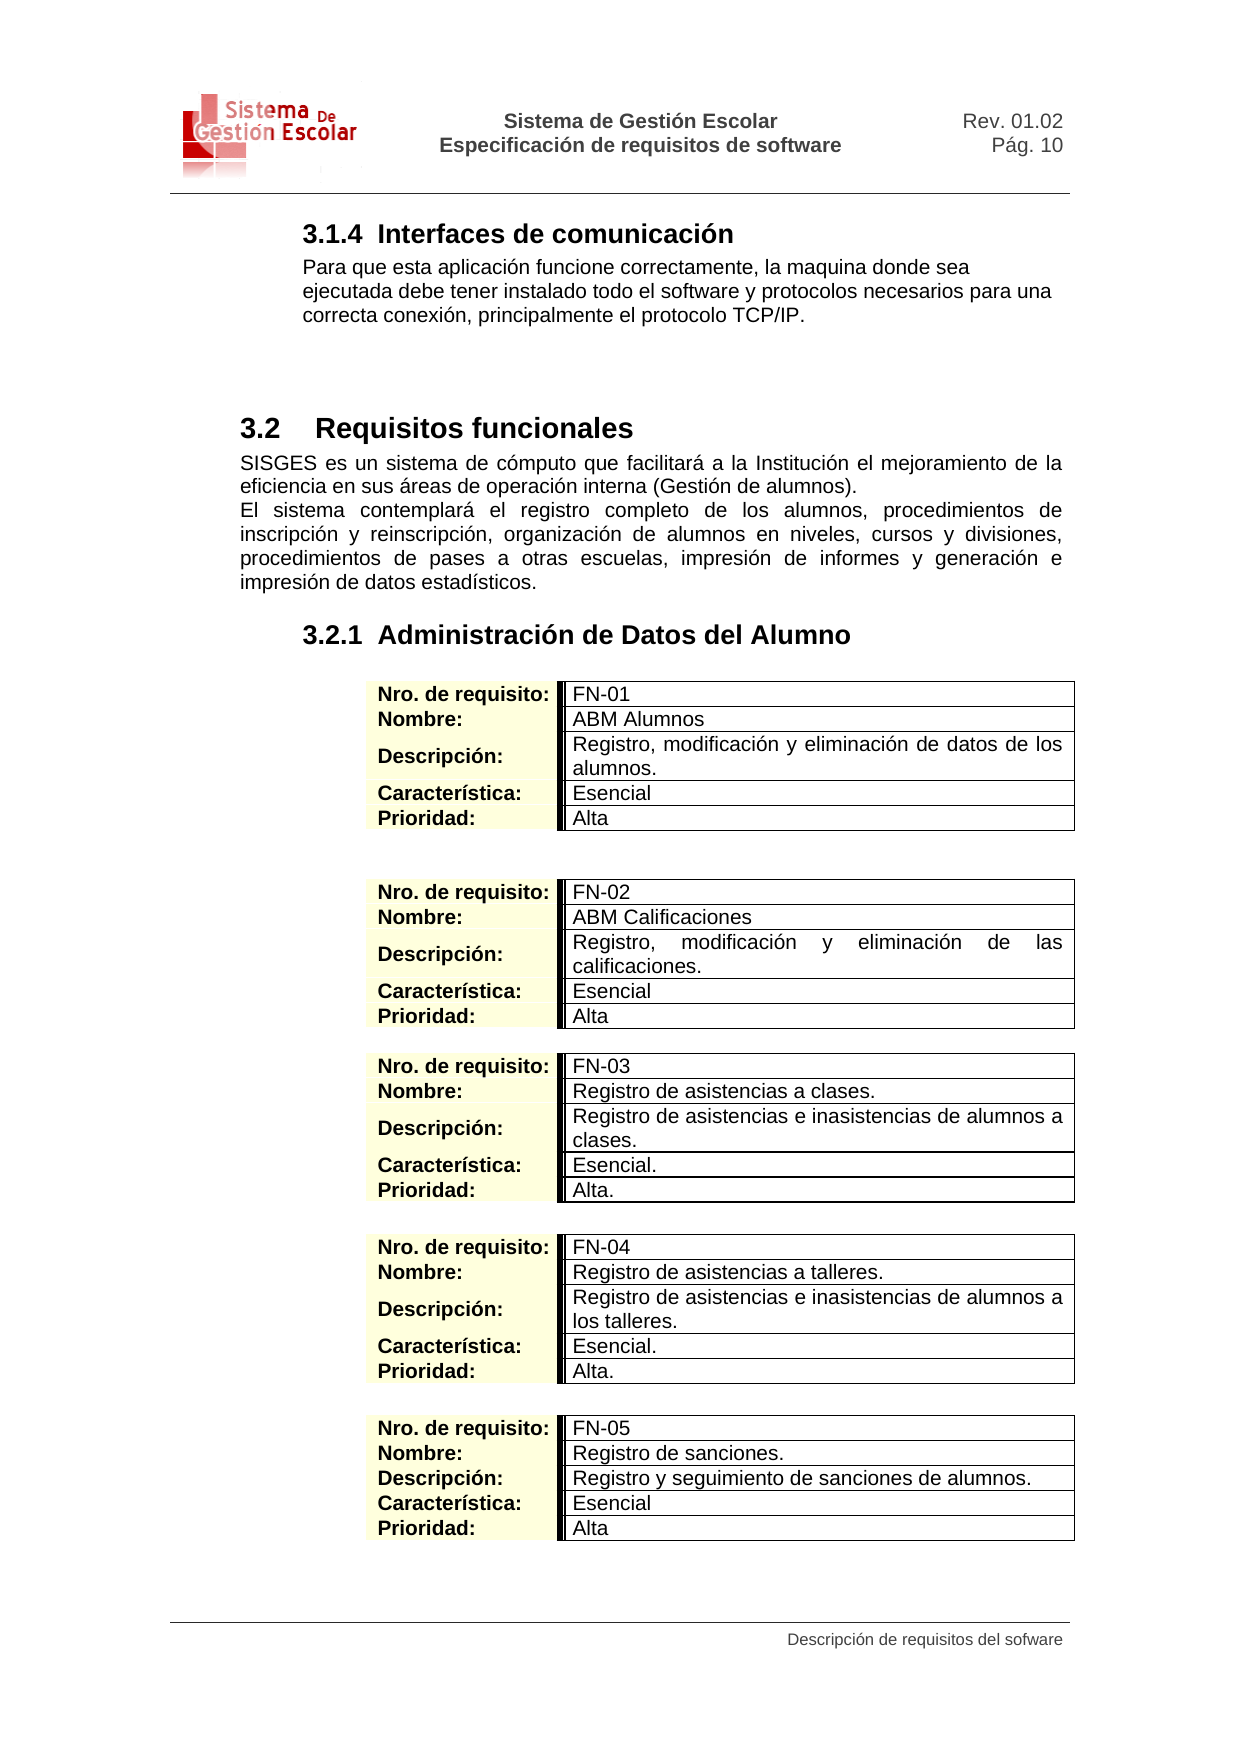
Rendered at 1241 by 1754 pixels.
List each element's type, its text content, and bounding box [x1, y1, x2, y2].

table_cell Prioridad: [366, 1003, 557, 1027]
table_cell Esencial. [566, 1334, 1074, 1358]
table_cell Alta. [566, 1178, 1074, 1201]
table_cell Descripción: [366, 731, 557, 779]
table_header FN-04 [566, 1235, 1074, 1259]
table_cell Característica: [366, 978, 557, 1002]
table_cell Registro de asistencias e inasistencias de alumnos a clases. [566, 1104, 1074, 1151]
text SISGES es un sistema de cómputo que facilitará a el mejoramiento de la eficiencia en sus áreas de operación interna (Gestión de alumnos). [240, 450, 1063, 498]
table_cell Nombre: [366, 706, 557, 731]
table_cell Registro de asistencias a talleres. [566, 1260, 1074, 1284]
table_header FN-01 [566, 682, 1074, 706]
subtitle Interfaces de comunicación [302, 218, 1063, 249]
table_cell Descripción: [366, 1465, 557, 1490]
table_cell Prioridad: [366, 805, 557, 829]
subtitle Administración de Datos del Alumno [302, 619, 1063, 650]
table_cell Descripción: [366, 1103, 557, 1151]
table_cell Registro, modificación y eliminación de datos de los alumnos. [566, 732, 1074, 779]
table_cell Nombre: [366, 1440, 557, 1465]
table_cell Prioridad: [366, 1176, 557, 1201]
text El sistema contemplará el registro completo de los alumnos, procedimientos de inscripción y reinscripción, organización de alumnos en niveles, cursos y divisiones, procedimientos de pases a otras escuelas, impresión de informes y generación e impresión de datos estadísticos. [240, 498, 1063, 594]
table_cell Nombre: [366, 1259, 557, 1284]
table_cell Prioridad: [366, 1515, 557, 1540]
table_cell Esencial [566, 1491, 1074, 1515]
table_cell Esencial [566, 979, 1074, 1002]
table_header Nro. de requisito: [366, 1415, 557, 1440]
table_cell Esencial [566, 781, 1074, 804]
table_cell Esencial. [566, 1153, 1074, 1176]
table_cell Alta. [566, 1359, 1074, 1383]
table_cell Registro de asistencias a clases. [566, 1079, 1074, 1102]
table_cell Alta [566, 806, 1074, 829]
table_cell ABM Alumnos [566, 707, 1074, 731]
table_cell Alta [566, 1004, 1074, 1027]
table_cell Nombre: [366, 904, 557, 928]
table_header Nro. de requisito: [366, 681, 557, 706]
table_cell Registro de sanciones. [566, 1441, 1074, 1465]
table_cell Descripción: [366, 929, 557, 977]
picture [180, 81, 363, 186]
table_cell Alta [566, 1516, 1074, 1540]
table_cell Característica: [366, 1151, 557, 1176]
table_cell Característica: [366, 780, 557, 804]
table_cell Prioridad: [366, 1358, 557, 1383]
table_cell Registro y seguimiento de sanciones de alumnos. [566, 1466, 1074, 1490]
table_header Nro. de requisito: [366, 1053, 557, 1077]
table_cell Nombre: [366, 1078, 557, 1102]
table_cell Registro, modificación y eliminación de las calificaciones. [566, 930, 1074, 977]
table_header FN-02 [566, 880, 1074, 903]
subtitle Requisitos funcionales [240, 411, 1063, 444]
table_cell Registro de asistencias e inasistencias de alumnos a los talleres. [566, 1285, 1074, 1333]
table_cell ABM Calificaciones [566, 905, 1074, 928]
table_cell Característica: [366, 1490, 557, 1515]
text Para que esta aplicación funcione correctamente, la maquina donde sea ejecutada debe tener instalado todo el software y protocolos necesarios para una correcta conexión, principalmente el protocolo TCP/IP. [302, 255, 1063, 327]
table_header Nro. de requisito: [366, 1234, 557, 1259]
table_header FN-05 [566, 1416, 1074, 1440]
table_header Nro. de requisito: [366, 879, 557, 903]
table_header FN-03 [566, 1054, 1074, 1077]
table_cell Descripción: [366, 1284, 557, 1333]
table_cell Característica: [366, 1333, 557, 1358]
